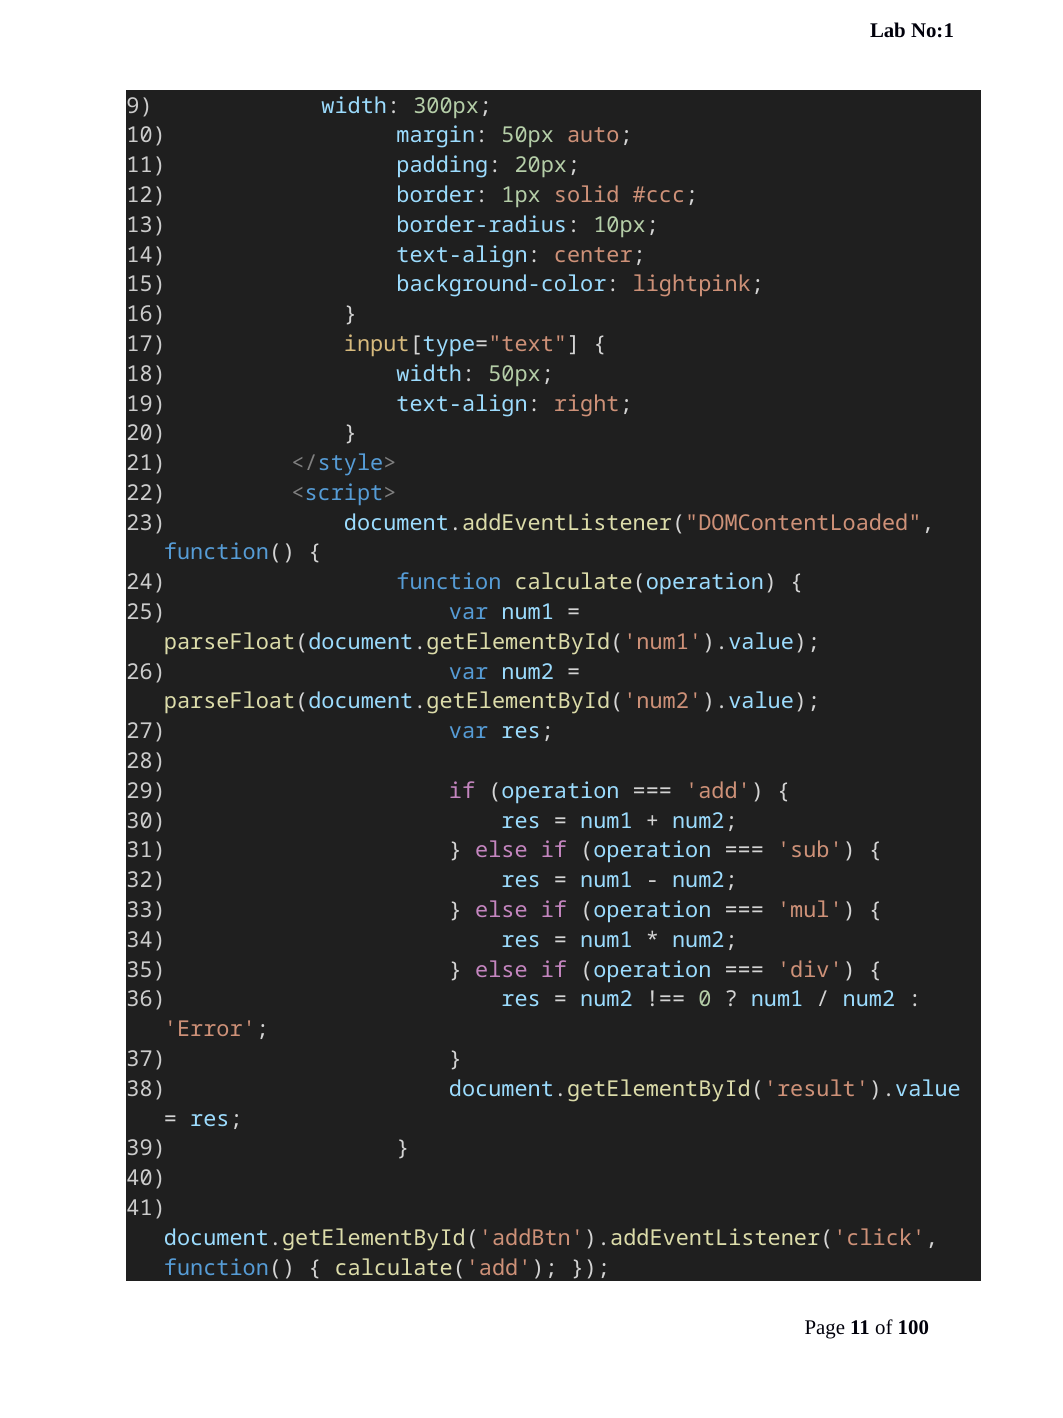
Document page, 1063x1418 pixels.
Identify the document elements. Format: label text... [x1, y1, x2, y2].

list } [126, 1043, 981, 1073]
list res = num1 + num2; [126, 805, 981, 834]
list input[type="text"] { [126, 328, 981, 358]
list width: 300px; [126, 90, 981, 119]
list var num2 = parseFloat(document.getElementById('num2').value); [126, 656, 981, 715]
list <script> [126, 477, 981, 507]
list } [126, 417, 981, 447]
list res = num1 * num2; [126, 924, 981, 954]
list margin: 50px auto; [126, 119, 981, 149]
list text-align: center; [126, 239, 981, 268]
list document.getElementById('result').value = res; [126, 1073, 981, 1132]
list border: 1px solid #ccc; [126, 179, 981, 209]
list </style> [126, 447, 981, 477]
list } else if (operation === 'div') { [126, 954, 981, 983]
list function calculate(operation) { [126, 566, 981, 596]
list border-radius: 10px; [126, 209, 981, 239]
list if (operation === 'add') { [126, 775, 981, 805]
list res = num2 !== 0 ? num1 / num2 : 'Error'; [126, 983, 981, 1043]
list } else if (operation === 'sub') { [126, 834, 981, 864]
list document.addEventListener("DOMContentLoaded", function() { [126, 507, 981, 566]
list var num1 = parseFloat(document.getElementById('num1').value); [126, 596, 981, 656]
list background-color: lightpink; [126, 268, 981, 298]
list } else if (operation === 'mul') { [126, 894, 981, 924]
list text-align: right; [126, 388, 981, 417]
list } [126, 1132, 981, 1162]
list } [126, 298, 981, 328]
list var res; [126, 715, 981, 745]
list padding: 20px; [126, 149, 981, 179]
list width: 50px; [126, 358, 981, 388]
list document.getElementById('addBtn').addEventListener('click', function() { calculate('add'); }); [126, 1192, 981, 1281]
list res = num1 - num2; [126, 864, 981, 894]
